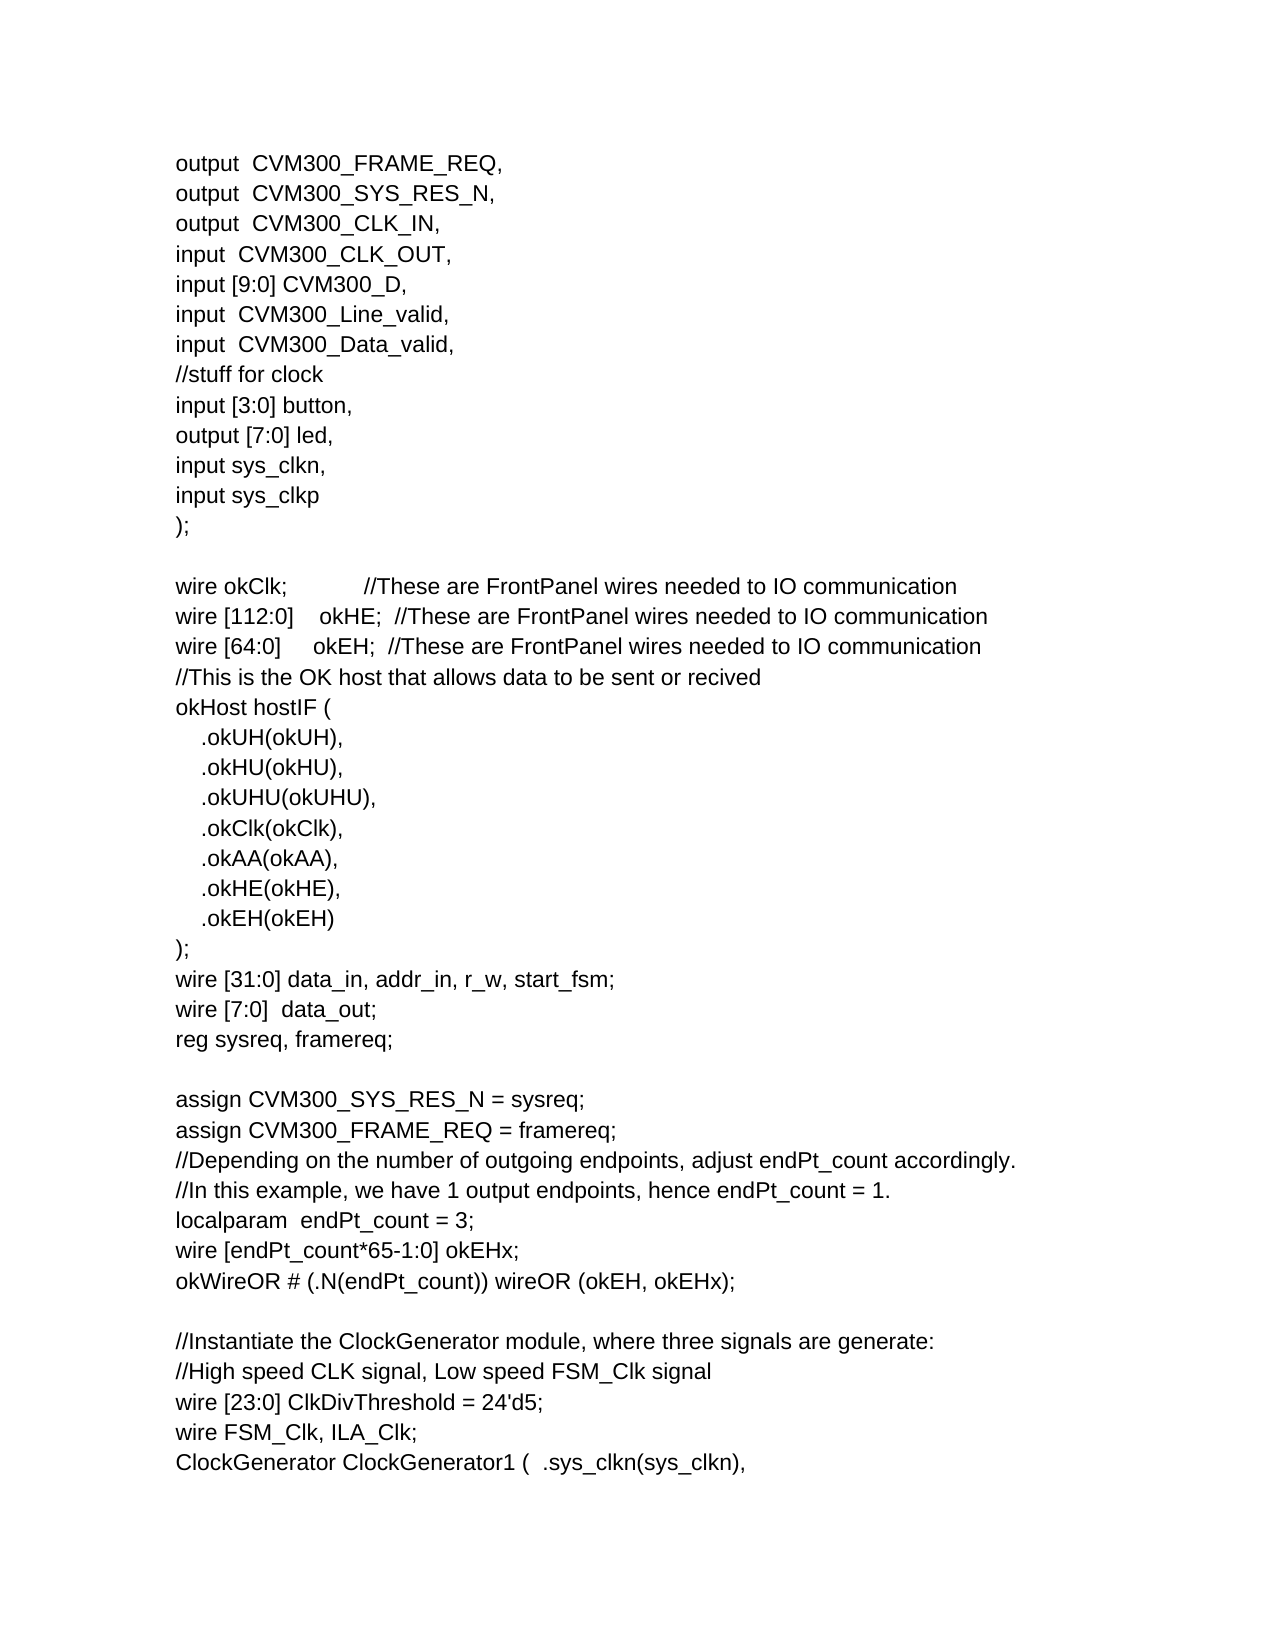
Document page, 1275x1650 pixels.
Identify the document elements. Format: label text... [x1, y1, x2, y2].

text okHost hostIF ( [150, 694, 1125, 720]
text wire [31:0] data_in, addr_in, r_w, start_fsm; [150, 966, 1125, 992]
text wire [112:0] okHE; //These are FrontPanel wires needed to IO communication [150, 603, 1125, 629]
text input CVM300_Data_valid, [150, 331, 1125, 358]
text okWireOR # (.N(endPt_count)) wireOR (okEH, okEHx); [150, 1268, 1125, 1294]
text wire [endPt_count*65-1:0] okEHx; [150, 1237, 1125, 1264]
text localparam endPt_count = 3; [150, 1207, 1125, 1234]
text input [9:0] CVM300_D, [150, 271, 1125, 297]
text //This is the OK host that allows data to be sent or recived [150, 663, 1125, 690]
text input CVM300_CLK_OUT, [150, 241, 1125, 267]
text .okClk(okClk), [150, 814, 1125, 841]
text ); [150, 935, 1125, 962]
text output [7:0] led, [150, 422, 1125, 448]
text input CVM300_Line_valid, [150, 301, 1125, 327]
text assign CVM300_FRAME_REQ = framereq; [150, 1117, 1125, 1143]
text .okEH(okEH) [150, 905, 1125, 932]
text .okUH(okUH), [150, 724, 1125, 750]
text //High speed CLK signal, Low speed FSM_Clk signal [150, 1358, 1125, 1385]
text output CVM300_FRAME_REQ, [150, 150, 1125, 176]
text input [3:0] button, [150, 392, 1125, 418]
text output CVM300_CLK_IN, [150, 210, 1125, 237]
text input sys_clkp [150, 482, 1125, 509]
text ClockGenerator ClockGenerator1 ( .sys_clkn(sys_clkn), [150, 1449, 1125, 1475]
text .okHE(okHE), [150, 875, 1125, 901]
text wire [7:0] data_out; [150, 996, 1125, 1022]
text wire [64:0] okEH; //These are FrontPanel wires needed to IO communication [150, 633, 1125, 660]
text output CVM300_SYS_RES_N, [150, 180, 1125, 207]
text //Depending on the number of outgoing endpoints, adjust endPt_count accordingly. [150, 1147, 1125, 1173]
text wire [23:0] ClkDivThreshold = 24'd5; [150, 1388, 1125, 1415]
text ); [150, 512, 1125, 539]
text .okHU(okHU), [150, 754, 1125, 781]
text .okUHU(okUHU), [150, 784, 1125, 811]
text input sys_clkn, [150, 452, 1125, 478]
text assign CVM300_SYS_RES_N = sysreq; [150, 1086, 1125, 1113]
text .okAA(okAA), [150, 845, 1125, 871]
text //In this example, we have 1 output endpoints, hence endPt_count = 1. [150, 1177, 1125, 1203]
text wire okClk; //These are FrontPanel wires needed to IO communication [150, 573, 1125, 599]
text //Instantiate the ClockGenerator module, where three signals are generate: [150, 1328, 1125, 1354]
text wire FSM_Clk, ILA_Clk; [150, 1419, 1125, 1445]
text //stuff for clock [150, 361, 1125, 388]
text reg sysreq, framereq; [150, 1026, 1125, 1052]
